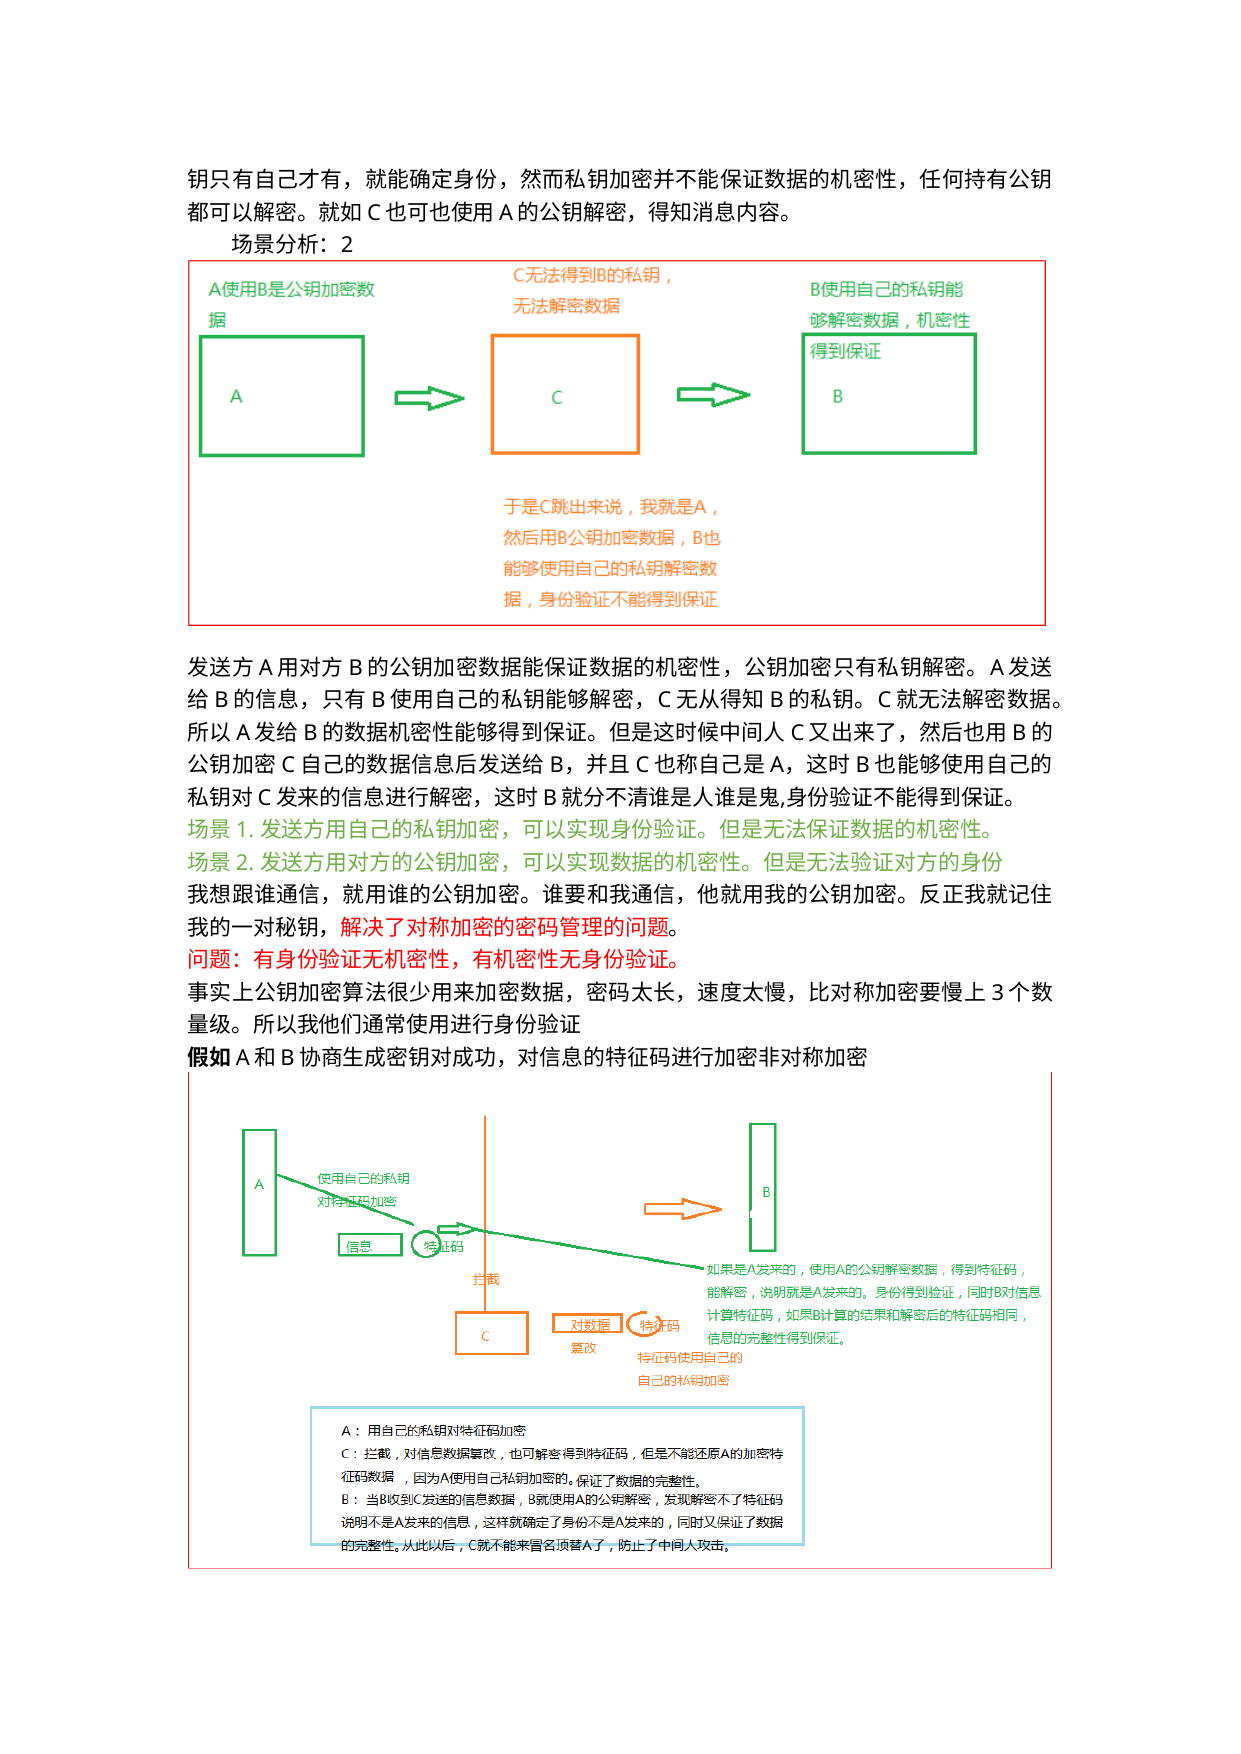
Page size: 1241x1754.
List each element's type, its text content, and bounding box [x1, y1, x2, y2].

text 场景分析：2 [187, 227, 1053, 259]
text 我想跟谁通信，就用谁的公钥加密。谁要和我通信，他就用我的公钥加密。反正我就记住我的一对秘钥，解决了对称加密的密码管理的问题。 [187, 877, 1053, 942]
picture [187, 259, 1046, 626]
text 事实上公钥加密算法很少用来加密数据，密码太长，速度太慢，比对称加密要慢上3个数量级。所以我他们通常使用进行身份验证 [187, 974, 1053, 1039]
text 场景1. 发送方用自己的私钥加密，可以实现身份验证。但是无法保证数据的机密性。 [187, 812, 1053, 844]
text 场景2. 发送方用对方的公钥加密，可以实现数据的机密性。但是无法验证对方的身份 [187, 844, 1053, 877]
picture [187, 1072, 1053, 1569]
text 发送方A用对方B的公钥加密数据能保证数据的机密性，公钥加密只有私钥解密。A发送给B的信息，只有B使用自己的私钥能够解密，C无从得知B的私钥。C就无法解密数据。所以A发给B的数据机密性能够得到保证。但是这时候中间人C又出来了，然后也用B的公钥加密C自己的数据信息后发送给B，并且C也称自己是A，这时B也能够使用自己的私钥对C发来的信息进行解密，这时B就分不清谁是人谁是鬼,身份验证不能得到保证。 [187, 649, 1053, 812]
text 假如A和B协商生成密钥对成功，对信息的特征码进行加密非对称加密 [187, 1039, 1053, 1072]
text 问题：有身份验证无机密性，有机密性无身份验证。 [187, 942, 1053, 974]
text 发送方A用自己的私钥加密，B用A的公钥解密，B就知道对方是A，得到身份验证，私钥只有自己才有，就能确定身份，然而私钥加密并不能保证数据的机密性，任何持有公钥都可以解密。就如C也可也使用A的公钥解密，得知消息内容。 [187, 162, 1053, 227]
